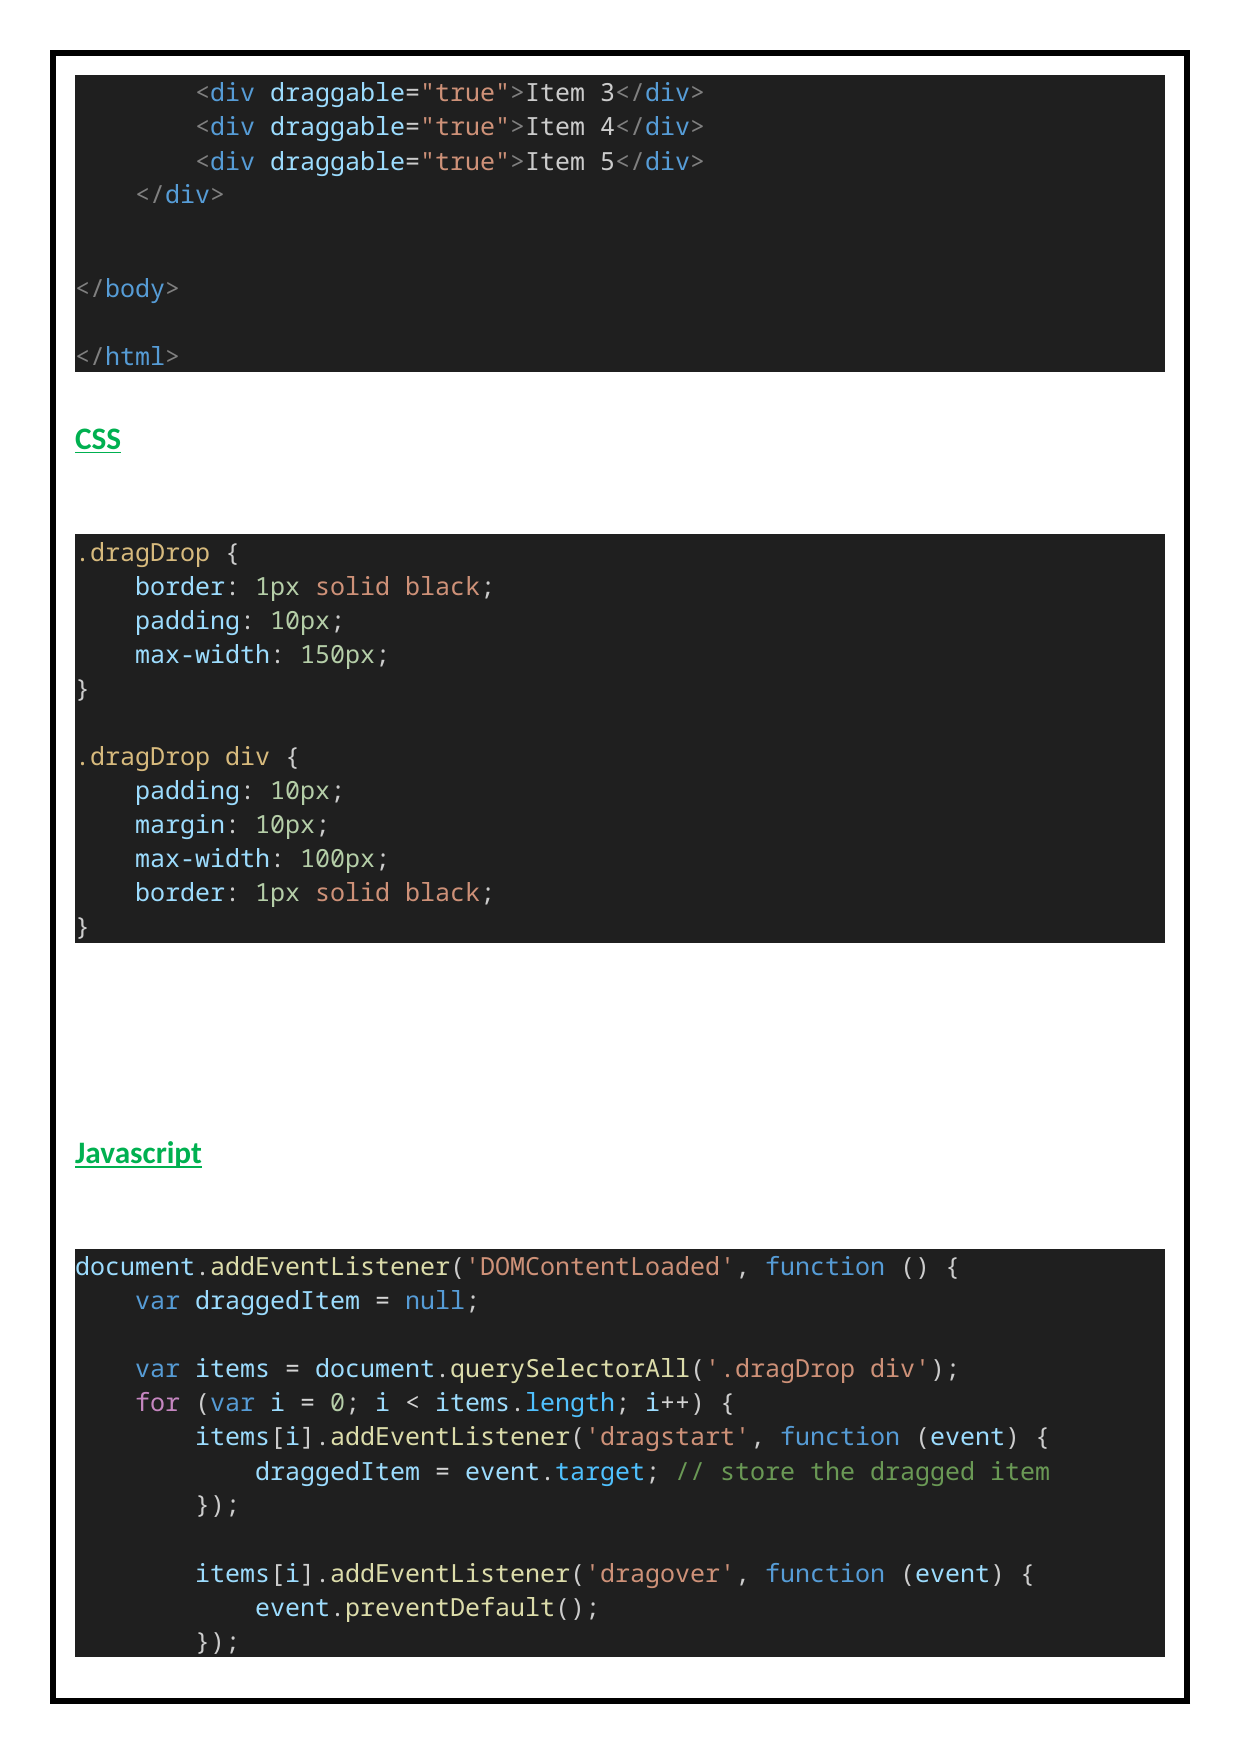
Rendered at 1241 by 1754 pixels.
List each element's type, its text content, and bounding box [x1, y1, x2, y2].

text }); [75, 1487, 1165, 1521]
text </div> [75, 177, 1165, 211]
text padding: 10px; [75, 602, 1165, 637]
text .dragDrop div { [75, 739, 1165, 773]
text margin: 10px; [75, 807, 1165, 841]
text var draggedItem = null; [75, 1283, 1165, 1317]
text .dragDrop { [75, 534, 1165, 568]
text } [75, 909, 1165, 943]
text var items = document.querySelectorAll('.dragDrop div'); [75, 1351, 1165, 1385]
text max-width: 150px; [75, 637, 1165, 671]
text for (var i = 0; i < items.length; i++) { [75, 1385, 1165, 1419]
text }); [75, 1623, 1165, 1657]
text items[i].addEventListener('dragstart', function (event) { [75, 1419, 1165, 1453]
text <div draggable="true">Item 4</div> [75, 109, 1165, 143]
text draggedItem = event.target; // store the dragged item [75, 1453, 1165, 1487]
text document.addEventListener('DOMContentLoaded', function () { [75, 1249, 1165, 1283]
text padding: 10px; [75, 773, 1165, 807]
text event.preventDefault(); [75, 1589, 1165, 1623]
text max-width: 100px; [75, 841, 1165, 875]
text </body> [75, 270, 1165, 304]
text <div draggable="true">Item 5</div> [75, 143, 1165, 177]
text </html> [75, 338, 1165, 372]
text items[i].addEventListener('dragover', function (event) { [75, 1555, 1165, 1589]
text Javascript [75, 1133, 1165, 1171]
text <div draggable="true">Item 3</div> [75, 75, 1165, 109]
text } [75, 671, 1165, 705]
text border: 1px solid black; [75, 875, 1165, 909]
text border: 1px solid black; [75, 568, 1165, 602]
text CSS [75, 372, 1165, 457]
